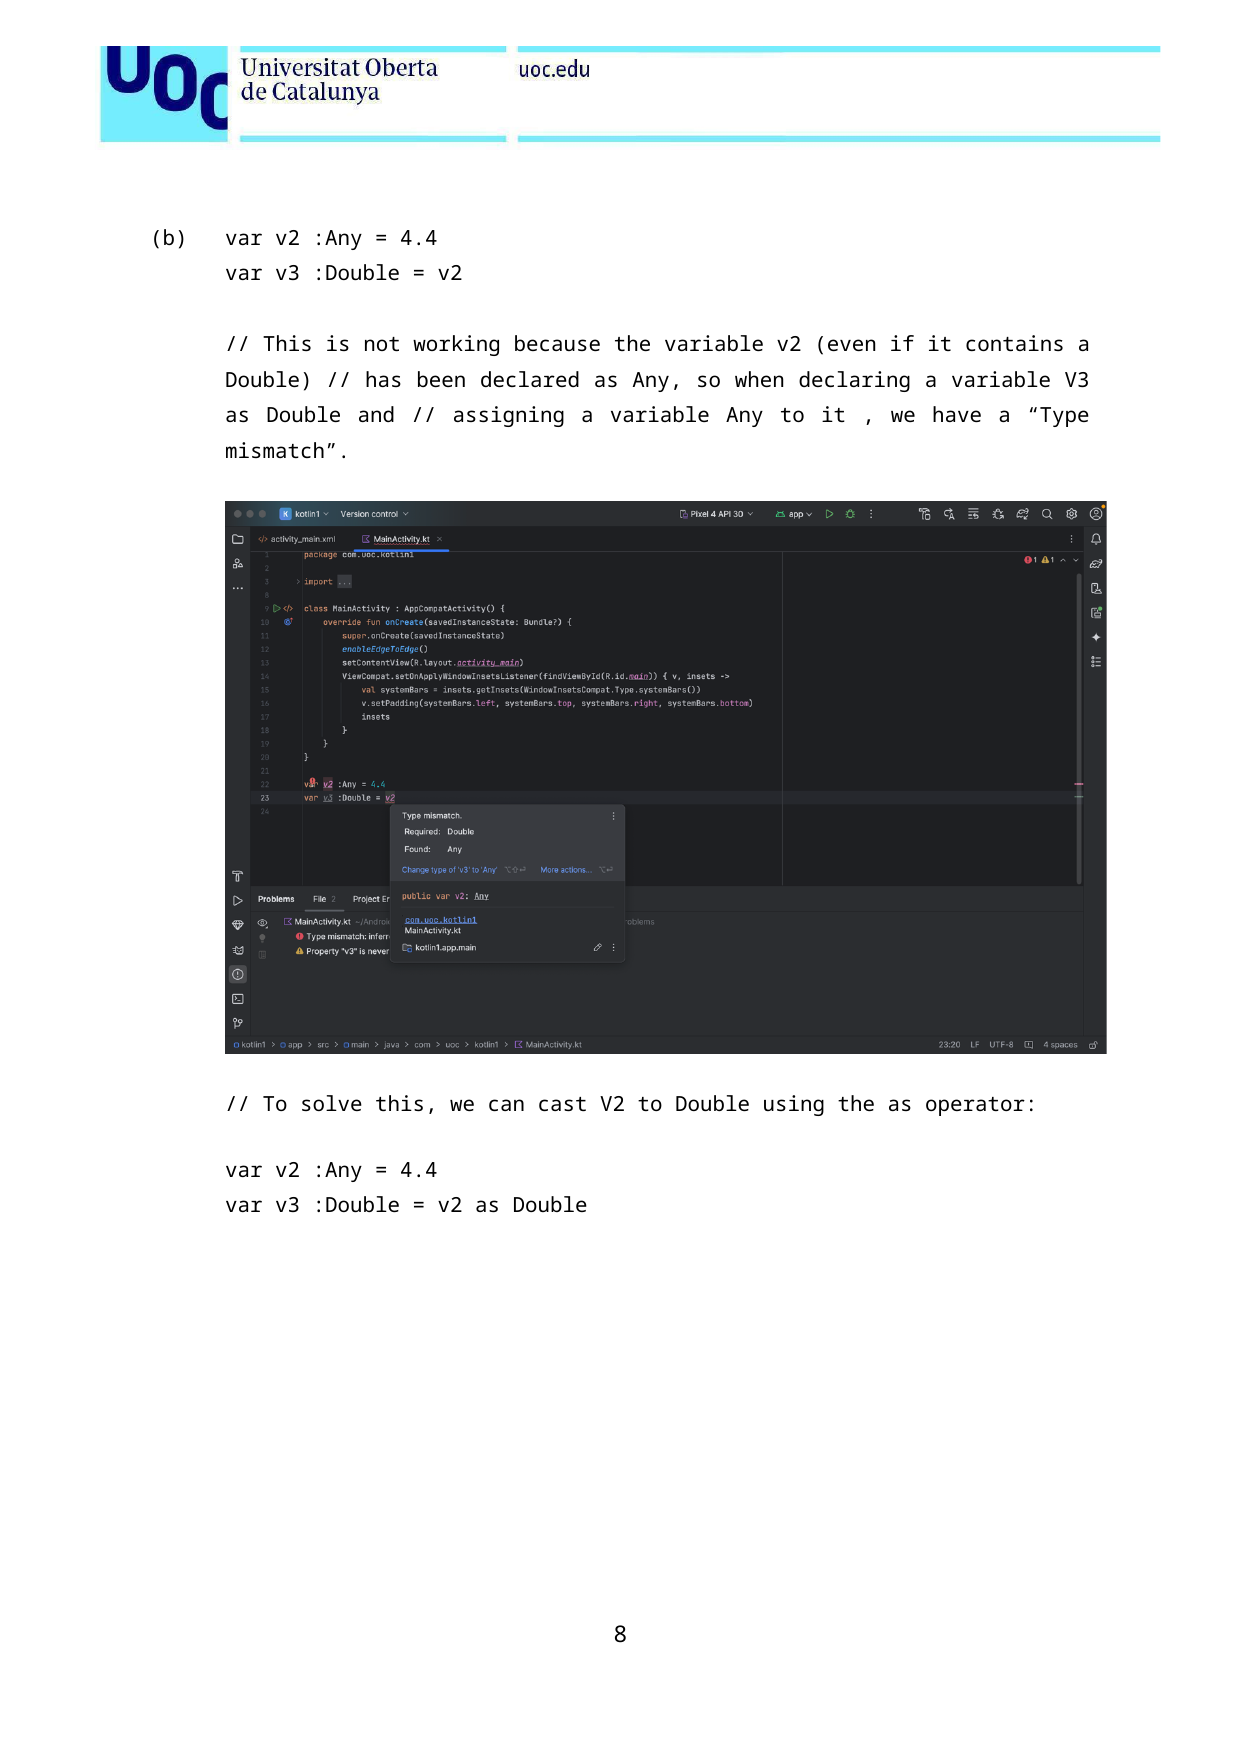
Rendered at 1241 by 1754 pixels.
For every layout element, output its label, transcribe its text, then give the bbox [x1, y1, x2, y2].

text var v2 :Any = 4.4 [225, 1155, 1090, 1183]
text var v3 :Double = v2 [150, 258, 1090, 287]
picture [225, 501, 1107, 1054]
text // This is not working because the variable v2 (even if it contains a Double) // has been declared as Any, so when declaring a variable V3 as Double and // assigning a variable Any to it , we have a “Type mismatch”. [225, 329, 1090, 464]
text (b) var v2 :Any = 4.4 [150, 223, 1090, 251]
text // To solve this, we can cast V2 to Double using the as operator: [150, 1089, 1090, 1118]
text var v3 :Double = v2 as Double [225, 1190, 1090, 1219]
picture [94, 46, 1161, 150]
